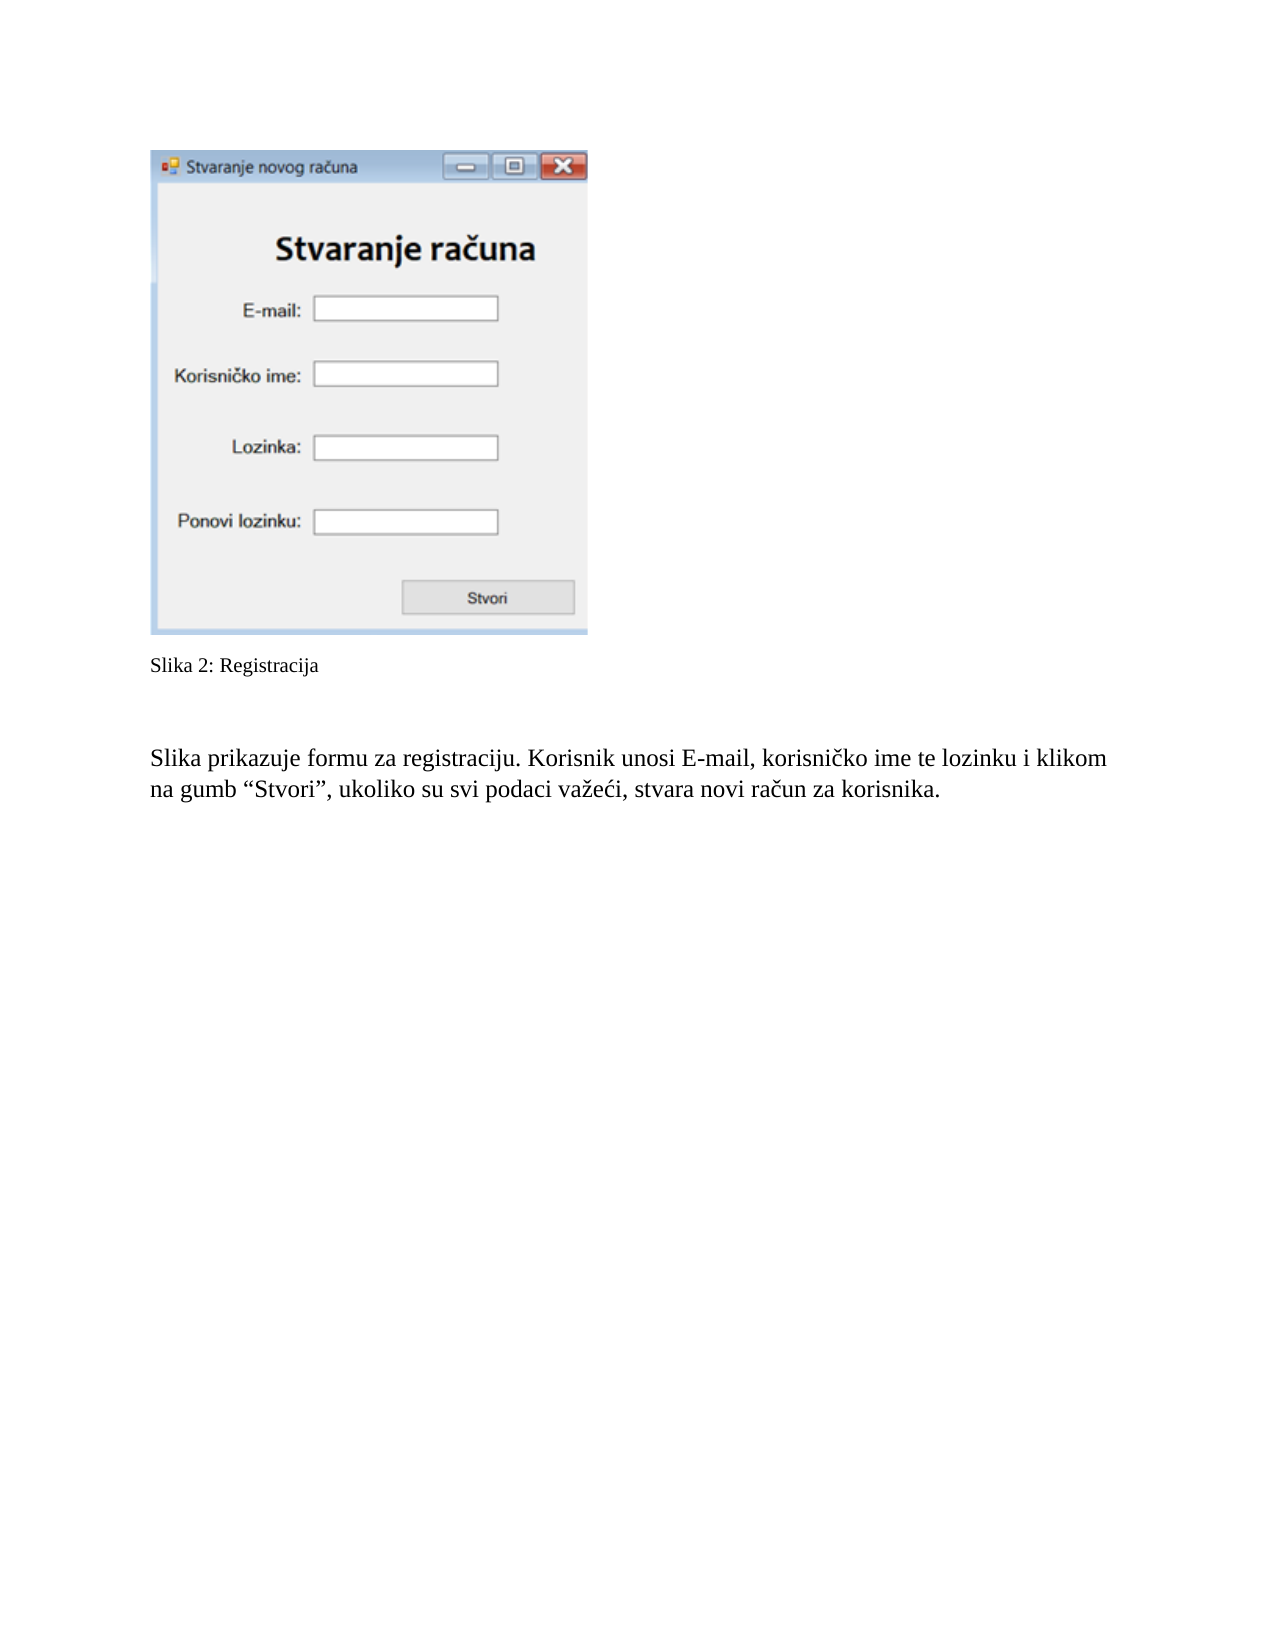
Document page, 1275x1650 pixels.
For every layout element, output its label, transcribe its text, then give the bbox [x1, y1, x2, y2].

text Slika 2: Registracija [150, 653, 1125, 677]
text Slika prikazuje formu za registraciju. Korisnik unosi E-mail, korisničko ime te lozinku i klikom na gumb “Stvori”, ukoliko su svi podaci važeći, stvara novi račun za korisnika. [150, 743, 1125, 803]
picture [150, 150, 588, 635]
